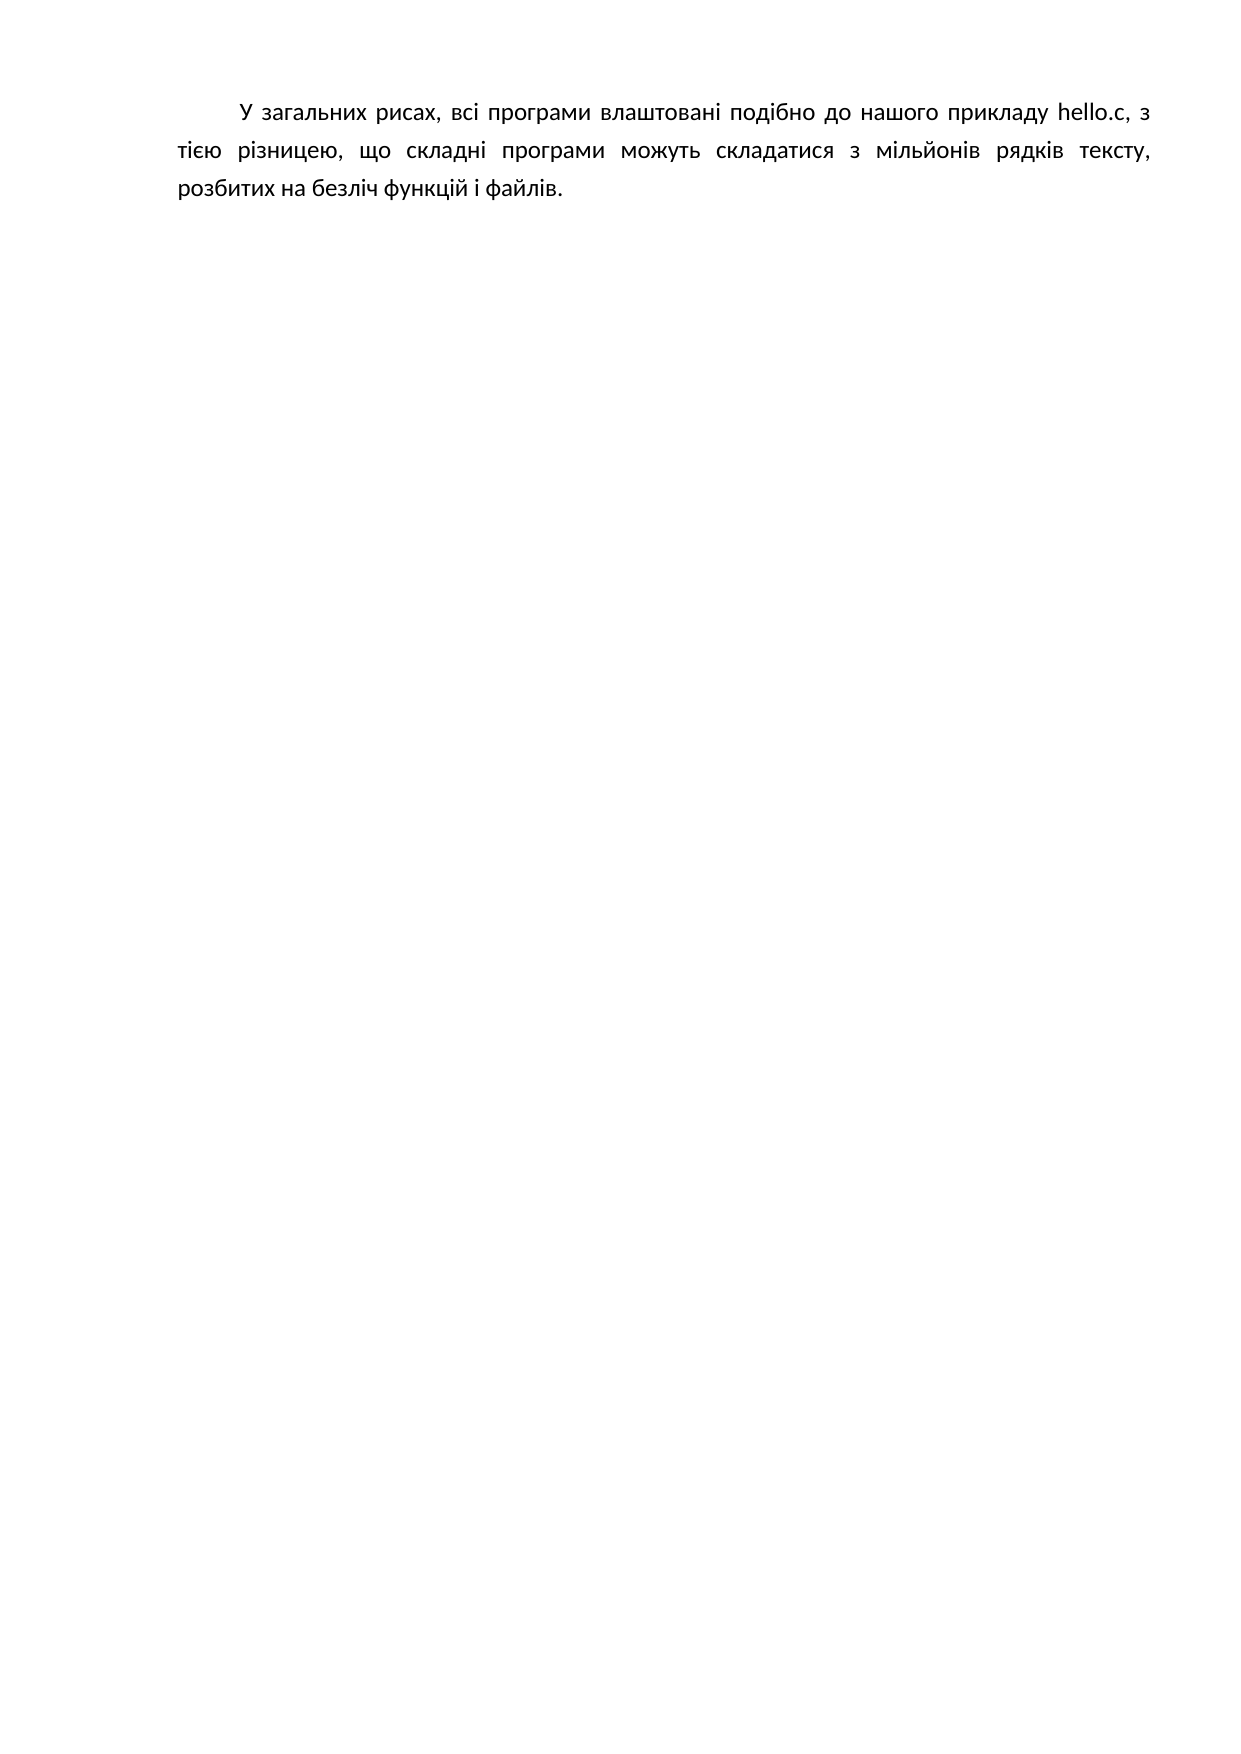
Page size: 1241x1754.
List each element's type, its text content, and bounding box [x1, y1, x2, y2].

text У загальних рисах, всі програми влаштовані подібно до нашого прикладу hello.c, з тією різницею, що складні програми можуть складатися з мільйонів рядків тексту, розбитих на безліч функцій і файлів. [177, 96, 1152, 203]
